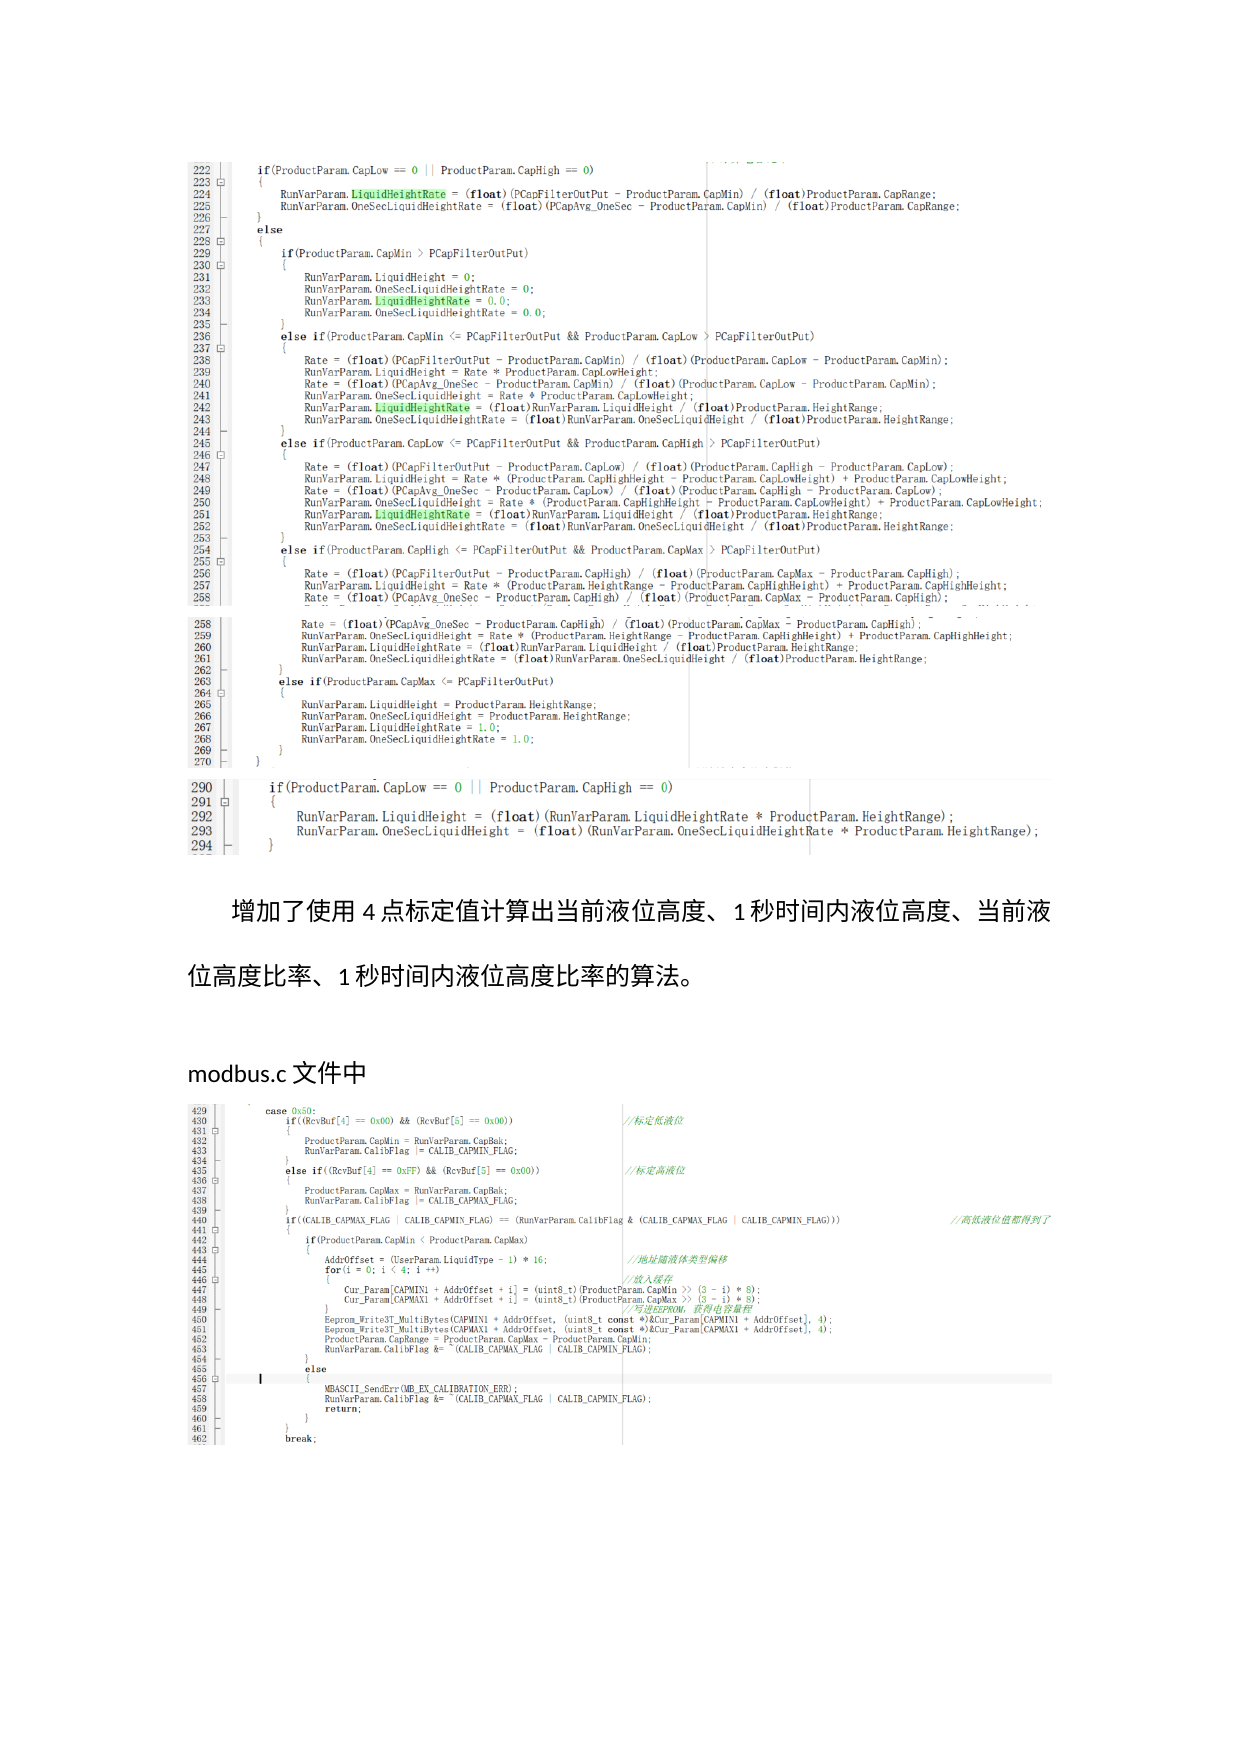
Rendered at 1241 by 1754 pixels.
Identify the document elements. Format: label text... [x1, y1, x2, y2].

picture [187, 1104, 1053, 1445]
list 增加了使用4点标定值计算出当前液位高度、1秒时间内液位高度、当前液位高度比率、1秒时间内液位高度比率的算法。 [187, 877, 1053, 1007]
list modbus.c文件中 [187, 1039, 1053, 1104]
picture [187, 779, 1052, 855]
picture [187, 617, 1052, 768]
picture [187, 162, 1052, 606]
